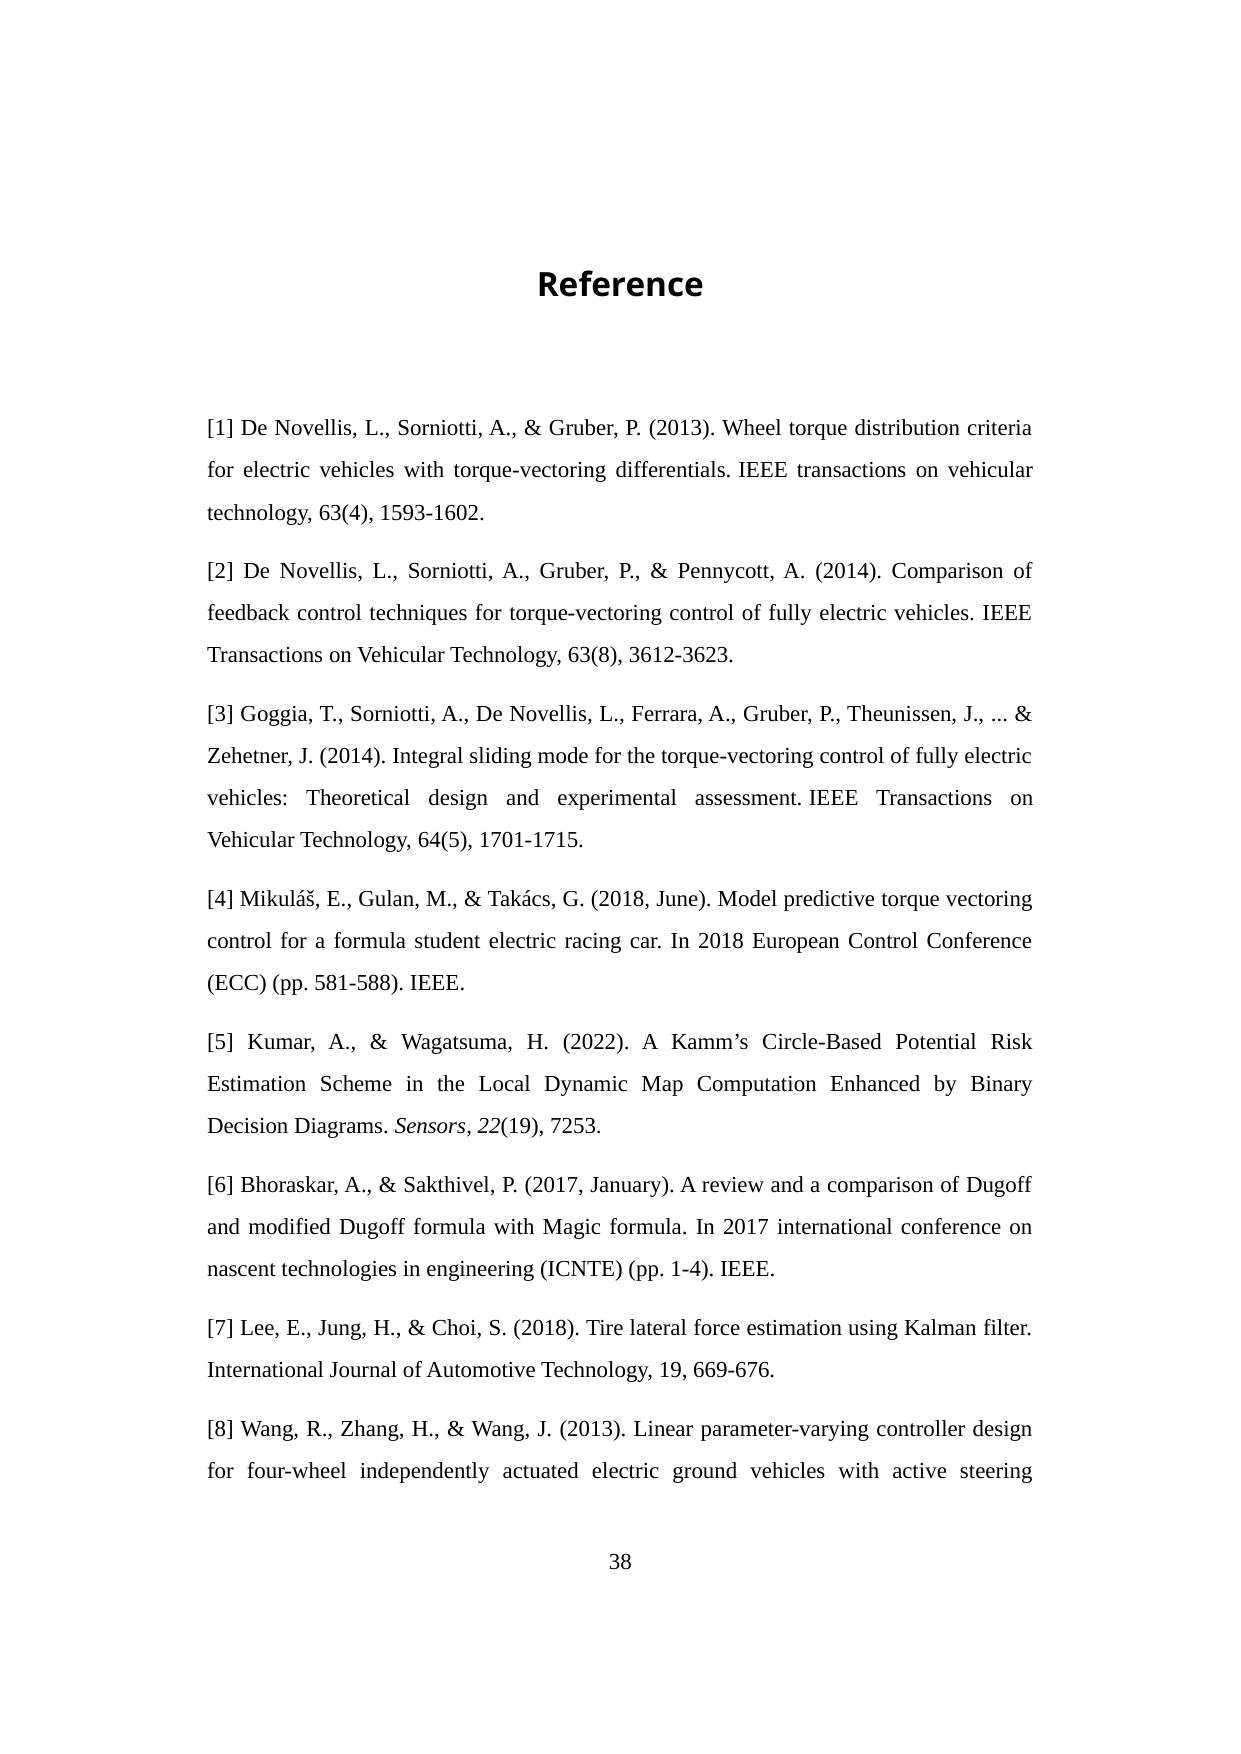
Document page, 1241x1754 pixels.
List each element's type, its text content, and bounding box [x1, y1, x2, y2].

text [5] Kumar, A., & Wagatsuma, H. (2022). A Kamm’s Circle-Based Potential Risk Estimation Scheme in the Local Dynamic Map Computation Enhanced by Binary Decision Diagrams. Sensors, 22(19), 7253. [207, 1028, 1033, 1139]
text [6] Bhoraskar, A., & Sakthivel, P. (2017, January). A review and a comparison of Dugoff and modified Dugoff formula with Magic formula. In 2017 international conference on nascent technologies in engineering (ICNTE) (pp. 1-4). IEEE. [207, 1171, 1033, 1282]
text [3] Goggia, T., Sorniotti, A., De Novellis, L., Ferrara, A., Gruber, P., Theunissen, J., ... & Zehetner, J. (2014). Integral sliding mode for the torque-vectoring control of fully electric vehicles: Theoretical design and experimental assessment. IEEE Transactions on Vehicular Technology, 64(5), 1701-1715. [207, 700, 1033, 853]
text [2] De Novellis, L., Sorniotti, A., Gruber, P., & Pennycott, A. (2014). Comparison of feedback control techniques for torque-vectoring control of fully electric vehicles. IEEE Transactions on Vehicular Technology, 63(8), 3612-3623. [207, 557, 1033, 668]
text [1] De Novellis, L., Sorniotti, A., & Gruber, P. (2013). Wheel torque distribution criteria for electric vehicles with torque-vectoring differentials. IEEE transactions on vehicular technology, 63(4), 1593-1602. [207, 414, 1033, 525]
title Reference [207, 261, 1033, 307]
text [7] Lee, E., Jung, H., & Choi, S. (2018). Tire lateral force estimation using Kalman filter. International Journal of Automotive Technology, 19, 669-676. [207, 1314, 1033, 1382]
text [4] Mikuláš, E., Gulan, M., & Takács, G. (2018, June). Model predictive torque vectoring control for a formula student electric racing car. In 2018 European Control Conference (ECC) (pp. 581-588). IEEE. [207, 885, 1033, 996]
